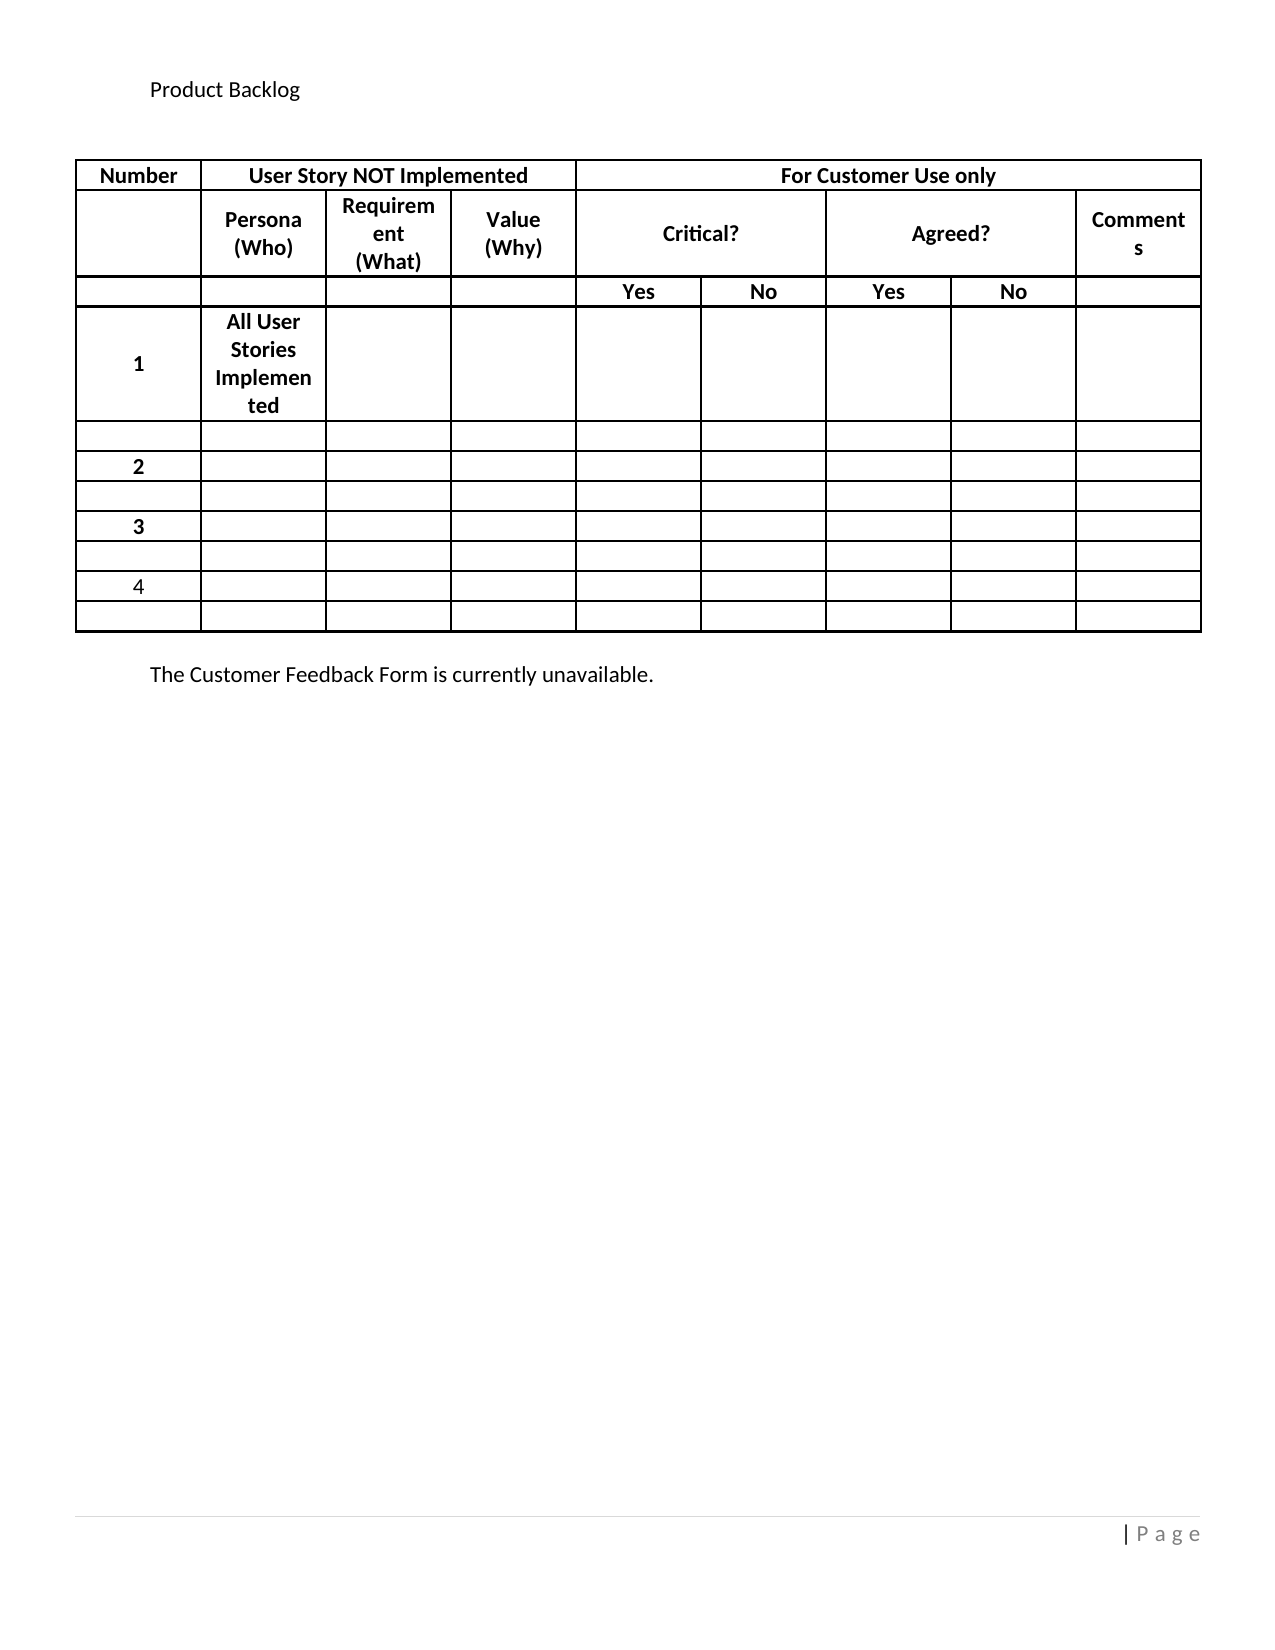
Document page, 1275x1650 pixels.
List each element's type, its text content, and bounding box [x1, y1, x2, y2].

table_cell 1 [77, 308, 200, 419]
table_cell [827, 572, 950, 600]
table_cell [1077, 542, 1200, 570]
table_cell [952, 482, 1075, 510]
table_cell [827, 308, 950, 419]
table_cell Yes [827, 278, 950, 305]
table_cell [452, 278, 575, 305]
table_cell [452, 422, 575, 450]
table_cell [202, 422, 325, 450]
table_header User Story NOT Implemented [202, 161, 575, 189]
table_cell [1077, 308, 1200, 419]
table_cell [327, 602, 450, 630]
table_cell [202, 452, 325, 480]
table_cell [952, 308, 1075, 419]
table_cell [77, 191, 200, 275]
table_cell [702, 482, 825, 510]
table_cell [77, 422, 200, 450]
table_cell [952, 452, 1075, 480]
table_cell [202, 278, 325, 305]
table_cell [452, 482, 575, 510]
table_cell [327, 482, 450, 510]
table_cell [702, 308, 825, 419]
table_cell [827, 512, 950, 540]
table_cell No [952, 278, 1075, 305]
table_cell [202, 602, 325, 630]
table_cell [827, 602, 950, 630]
table_cell [1077, 452, 1200, 480]
table_cell Persona (Who) [202, 191, 325, 275]
table_cell [452, 308, 575, 419]
table_cell [327, 452, 450, 480]
table_cell [77, 278, 200, 305]
table_cell All User Stories Implemented [202, 308, 325, 419]
table_cell [1077, 602, 1200, 630]
table_cell [202, 512, 325, 540]
table_cell [952, 602, 1075, 630]
table_cell [577, 482, 700, 510]
table_cell [827, 542, 950, 570]
table_cell [327, 572, 450, 600]
table_cell [702, 512, 825, 540]
table_cell [952, 512, 1075, 540]
table_cell Comments [1077, 191, 1200, 275]
table_cell [1077, 572, 1200, 600]
table_cell [702, 422, 825, 450]
table_cell [327, 308, 450, 419]
table_cell Requirement (What) [327, 191, 450, 275]
table_cell [327, 542, 450, 570]
table_cell [1077, 278, 1200, 305]
table_cell [202, 482, 325, 510]
table_cell [77, 482, 200, 510]
table_cell 4 [77, 572, 200, 600]
table_cell [702, 542, 825, 570]
text The Customer Feedback Form is currently unavailable. [150, 660, 1200, 688]
table_cell [77, 542, 200, 570]
table_cell [577, 572, 700, 600]
text Product Backlog [150, 75, 1200, 103]
table_cell Agreed? [827, 191, 1075, 275]
table_cell [577, 308, 700, 419]
table_cell [452, 572, 575, 600]
table_cell [327, 512, 450, 540]
table_cell [827, 422, 950, 450]
table_cell [577, 512, 700, 540]
table_cell [1077, 422, 1200, 450]
table_cell [77, 602, 200, 630]
table_cell [952, 542, 1075, 570]
table_cell [202, 542, 325, 570]
table_cell [1077, 512, 1200, 540]
table_cell [827, 482, 950, 510]
table_cell [577, 422, 700, 450]
table_cell [702, 602, 825, 630]
table_cell 2 [77, 452, 200, 480]
table_cell [577, 542, 700, 570]
table_cell [202, 572, 325, 600]
table_cell Critical? [577, 191, 825, 275]
table_cell [827, 452, 950, 480]
table_cell [1077, 482, 1200, 510]
table_cell Value (Why) [452, 191, 575, 275]
table_cell 3 [77, 512, 200, 540]
table_cell [452, 512, 575, 540]
table_cell [952, 422, 1075, 450]
table_header Number [77, 161, 200, 189]
table_cell [952, 572, 1075, 600]
table_cell [702, 572, 825, 600]
table_cell [452, 452, 575, 480]
table_cell Yes [577, 278, 700, 305]
table_cell [577, 602, 700, 630]
table_header For Customer Use only [577, 161, 1200, 189]
table_cell [702, 452, 825, 480]
table_cell [327, 422, 450, 450]
table_cell [452, 602, 575, 630]
table_cell No [702, 278, 825, 305]
table_cell [577, 452, 700, 480]
table_cell [452, 542, 575, 570]
table_cell [327, 278, 450, 305]
